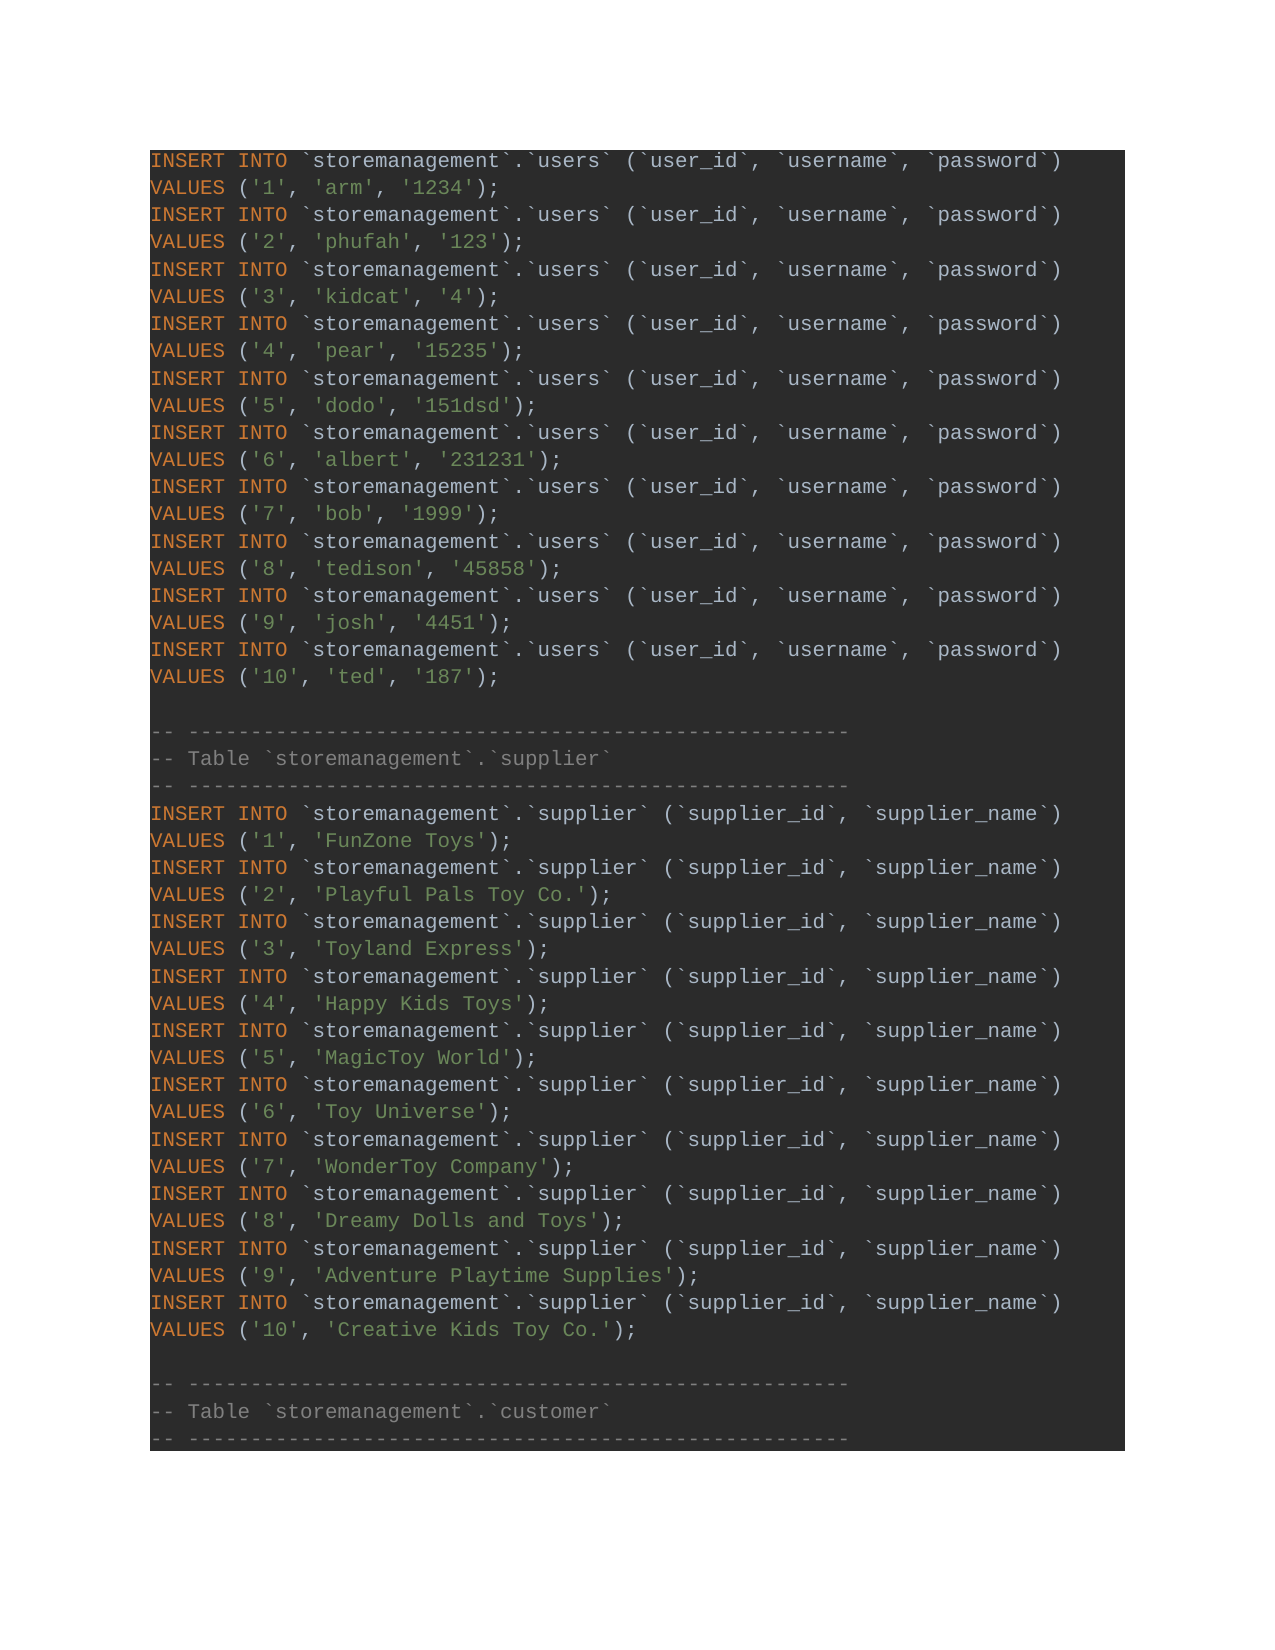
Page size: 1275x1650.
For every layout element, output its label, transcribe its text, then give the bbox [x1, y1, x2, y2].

text INSERT INTO `storemanagement`.`users` (`user_id`, `username`, `password`) VALUES ('1', 'arm', '1234'); [150, 150, 1125, 201]
text INSERT INTO `storemanagement`.`users` (`user_id`, `username`, `password`) VALUES ('4', 'pear', '15235'); [150, 313, 1125, 364]
text -- ----------------------------------------------------- [150, 1428, 1125, 1451]
text INSERT INTO `storemanagement`.`users` (`user_id`, `username`, `password`) VALUES ('9', 'josh', '4451'); [150, 585, 1125, 636]
text INSERT INTO `storemanagement`.`supplier` (`supplier_id`, `supplier_name`) VALUES ('9', 'Adventure Playtime Supplies'); [150, 1237, 1125, 1288]
text -- ----------------------------------------------------- [150, 775, 1125, 799]
text -- Table `storemanagement`.`customer` [150, 1401, 1125, 1424]
text INSERT INTO `storemanagement`.`users` (`user_id`, `username`, `password`) VALUES ('3', 'kidcat', '4'); [150, 259, 1125, 309]
text INSERT INTO `storemanagement`.`supplier` (`supplier_id`, `supplier_name`) VALUES ('8', 'Dreamy Dolls and Toys'); [150, 1183, 1125, 1234]
text INSERT INTO `storemanagement`.`supplier` (`supplier_id`, `supplier_name`) VALUES ('6', 'Toy Universe'); [150, 1074, 1125, 1125]
text INSERT INTO `storemanagement`.`users` (`user_id`, `username`, `password`) VALUES ('10', 'ted', '187'); [150, 639, 1125, 690]
text -- Table `storemanagement`.`supplier` [150, 748, 1125, 772]
text INSERT INTO `storemanagement`.`users` (`user_id`, `username`, `password`) VALUES ('2', 'phufah', '123'); [150, 204, 1125, 255]
text INSERT INTO `storemanagement`.`supplier` (`supplier_id`, `supplier_name`) VALUES ('7', 'WonderToy Company'); [150, 1129, 1125, 1179]
text INSERT INTO `storemanagement`.`supplier` (`supplier_id`, `supplier_name`) VALUES ('4', 'Happy Kids Toys'); [150, 966, 1125, 1016]
text INSERT INTO `storemanagement`.`supplier` (`supplier_id`, `supplier_name`) VALUES ('10', 'Creative Kids Toy Co.'); [150, 1292, 1125, 1343]
text INSERT INTO `storemanagement`.`users` (`user_id`, `username`, `password`) VALUES ('8', 'tedison', '45858'); [150, 531, 1125, 581]
text -- ----------------------------------------------------- [150, 1373, 1125, 1397]
text INSERT INTO `storemanagement`.`supplier` (`supplier_id`, `supplier_name`) VALUES ('1', 'FunZone Toys'); [150, 802, 1125, 853]
text INSERT INTO `storemanagement`.`supplier` (`supplier_id`, `supplier_name`) VALUES ('3', 'Toyland Express'); [150, 911, 1125, 962]
text INSERT INTO `storemanagement`.`users` (`user_id`, `username`, `password`) VALUES ('7', 'bob', '1999'); [150, 476, 1125, 527]
text INSERT INTO `storemanagement`.`users` (`user_id`, `username`, `password`) VALUES ('5', 'dodo', '151dsd'); [150, 367, 1125, 418]
text INSERT INTO `storemanagement`.`users` (`user_id`, `username`, `password`) VALUES ('6', 'albert', '231231'); [150, 422, 1125, 473]
text INSERT INTO `storemanagement`.`supplier` (`supplier_id`, `supplier_name`) VALUES ('5', 'MagicToy World'); [150, 1020, 1125, 1071]
text INSERT INTO `storemanagement`.`supplier` (`supplier_id`, `supplier_name`) VALUES ('2', 'Playful Pals Toy Co.'); [150, 857, 1125, 908]
text -- ----------------------------------------------------- [150, 721, 1125, 744]
